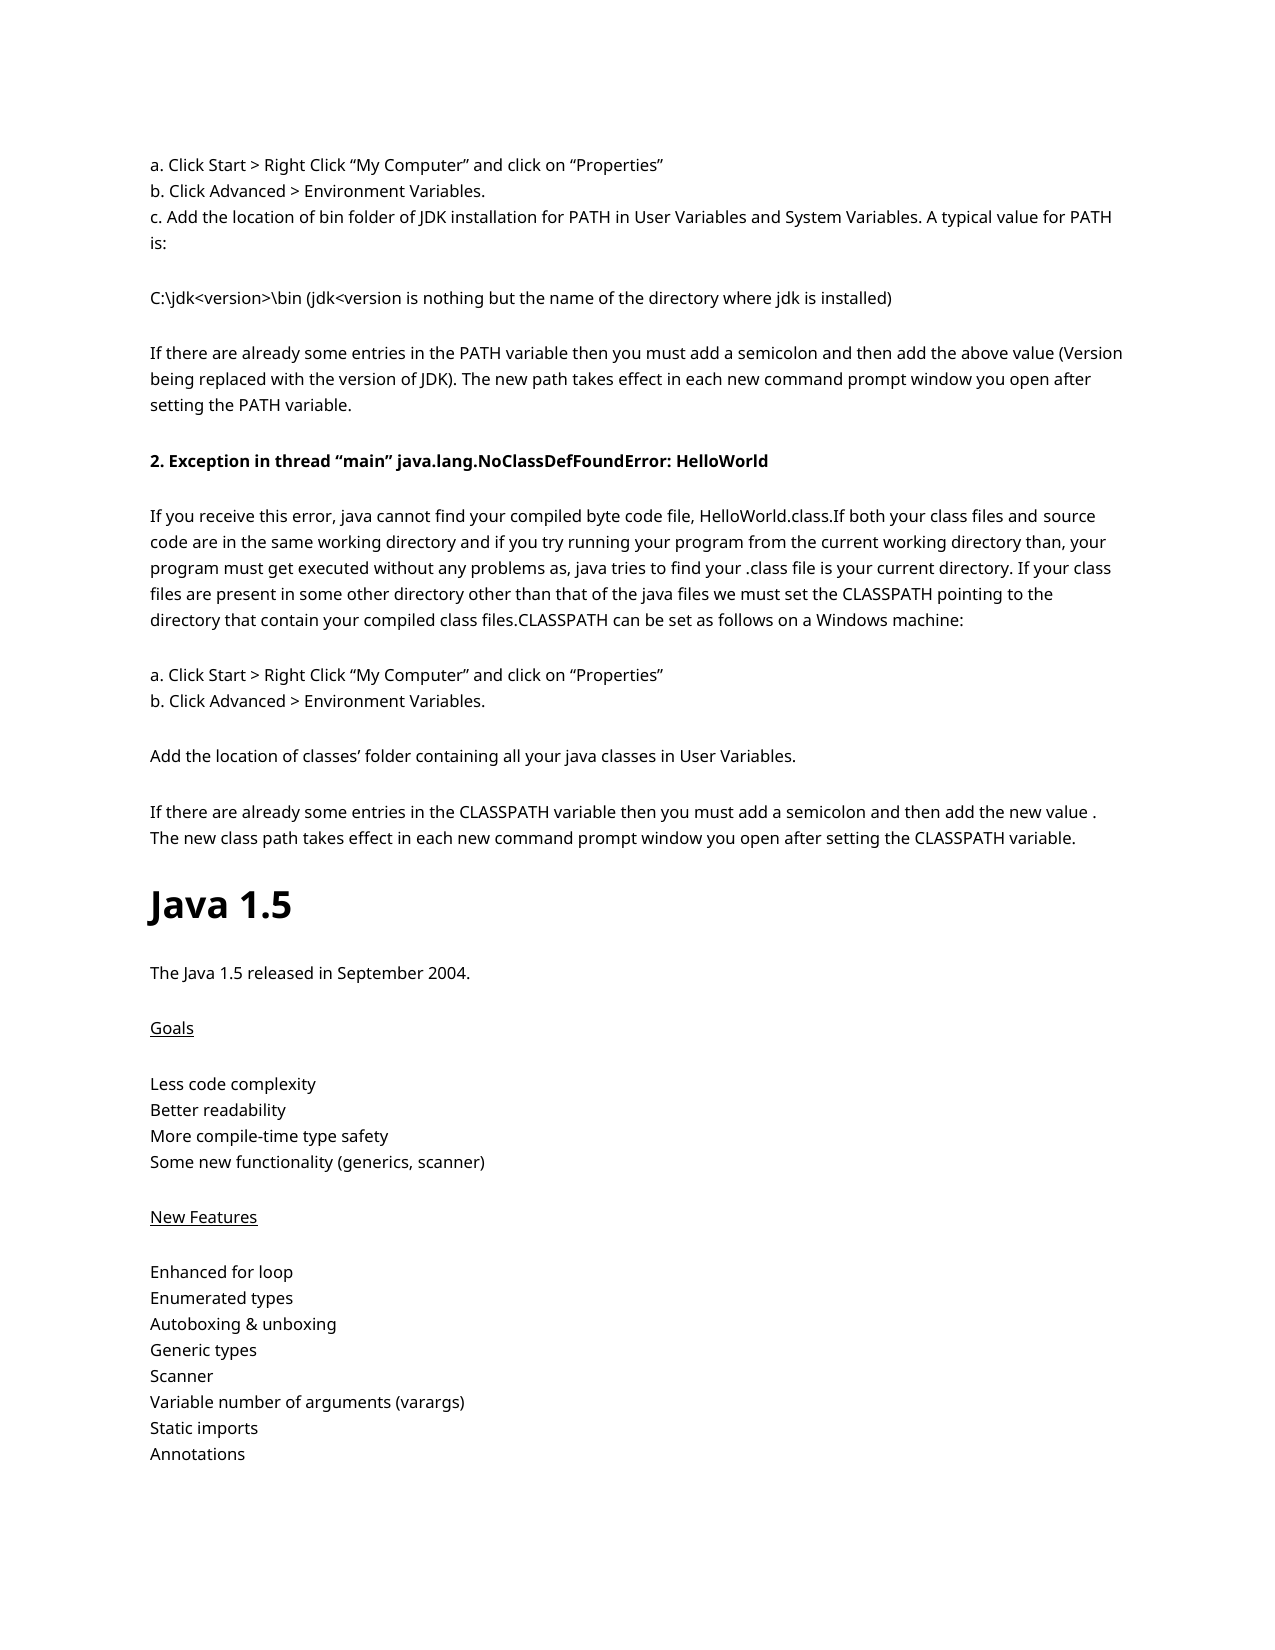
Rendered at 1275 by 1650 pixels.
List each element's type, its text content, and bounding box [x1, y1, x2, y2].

text a. Click Start > Right Click “My Computer” and click on “Properties” b. Click Advanced > Environment Variables. [150, 660, 1125, 712]
text Java 1.5 [150, 878, 1125, 929]
text If there are already some entries in the CLASSPATH variable then you must add a semicolon and then add the new value . The new class path takes effect in each new command prompt window you open after setting the CLASSPATH variable. [150, 797, 1125, 849]
text a. Click Start > Right Click “My Computer” and click on “Properties” b. Click Advanced > Environment Variables. c. Add the location of bin folder of JDK installation for PATH in User Variables and System Variables. A typical value for PATH is: [150, 150, 1125, 254]
text The Java 1.5 released in September 2004. [150, 958, 1125, 984]
text 2. Exception in thread “main” java.lang.NoClassDefFoundError: HelloWorld [150, 446, 1125, 472]
text Add the location of classes’ folder containing all your java classes in User Variables. [150, 742, 1125, 768]
text Enhanced for loop Enumerated types Autoboxing & unboxing Generic types Scanner Variable number of arguments (varargs) Static imports Annotations [150, 1257, 1125, 1466]
text Less code complexity Better readability More compile-time type safety Some new functionality (generics, scanner) [150, 1069, 1125, 1173]
text New Features [150, 1202, 1125, 1228]
text C:\jdk<version>\bin (jdk<version is nothing but the name of the directory where jdk is installed) [150, 283, 1125, 309]
text If there are already some entries in the PATH variable then you must add a semicolon and then add the above value (Version being replaced with the version of JDK). The new path takes effect in each new command prompt window you open after setting the PATH variable. [150, 338, 1125, 417]
text If you receive this error, java cannot find your compiled byte code file, HelloWorld.class.If both your class files and source code are in the same working directory and if you try running your program from the current working directory than, your program must get executed without any problems as, java tries to find your .class file is your current directory. If your class files are present in some other directory other than that of the java files we must set the CLASSPATH pointing to the directory that contain your compiled class files.CLASSPATH can be set as follows on a Windows machine: [150, 501, 1125, 631]
text Goals [150, 1013, 1125, 1039]
